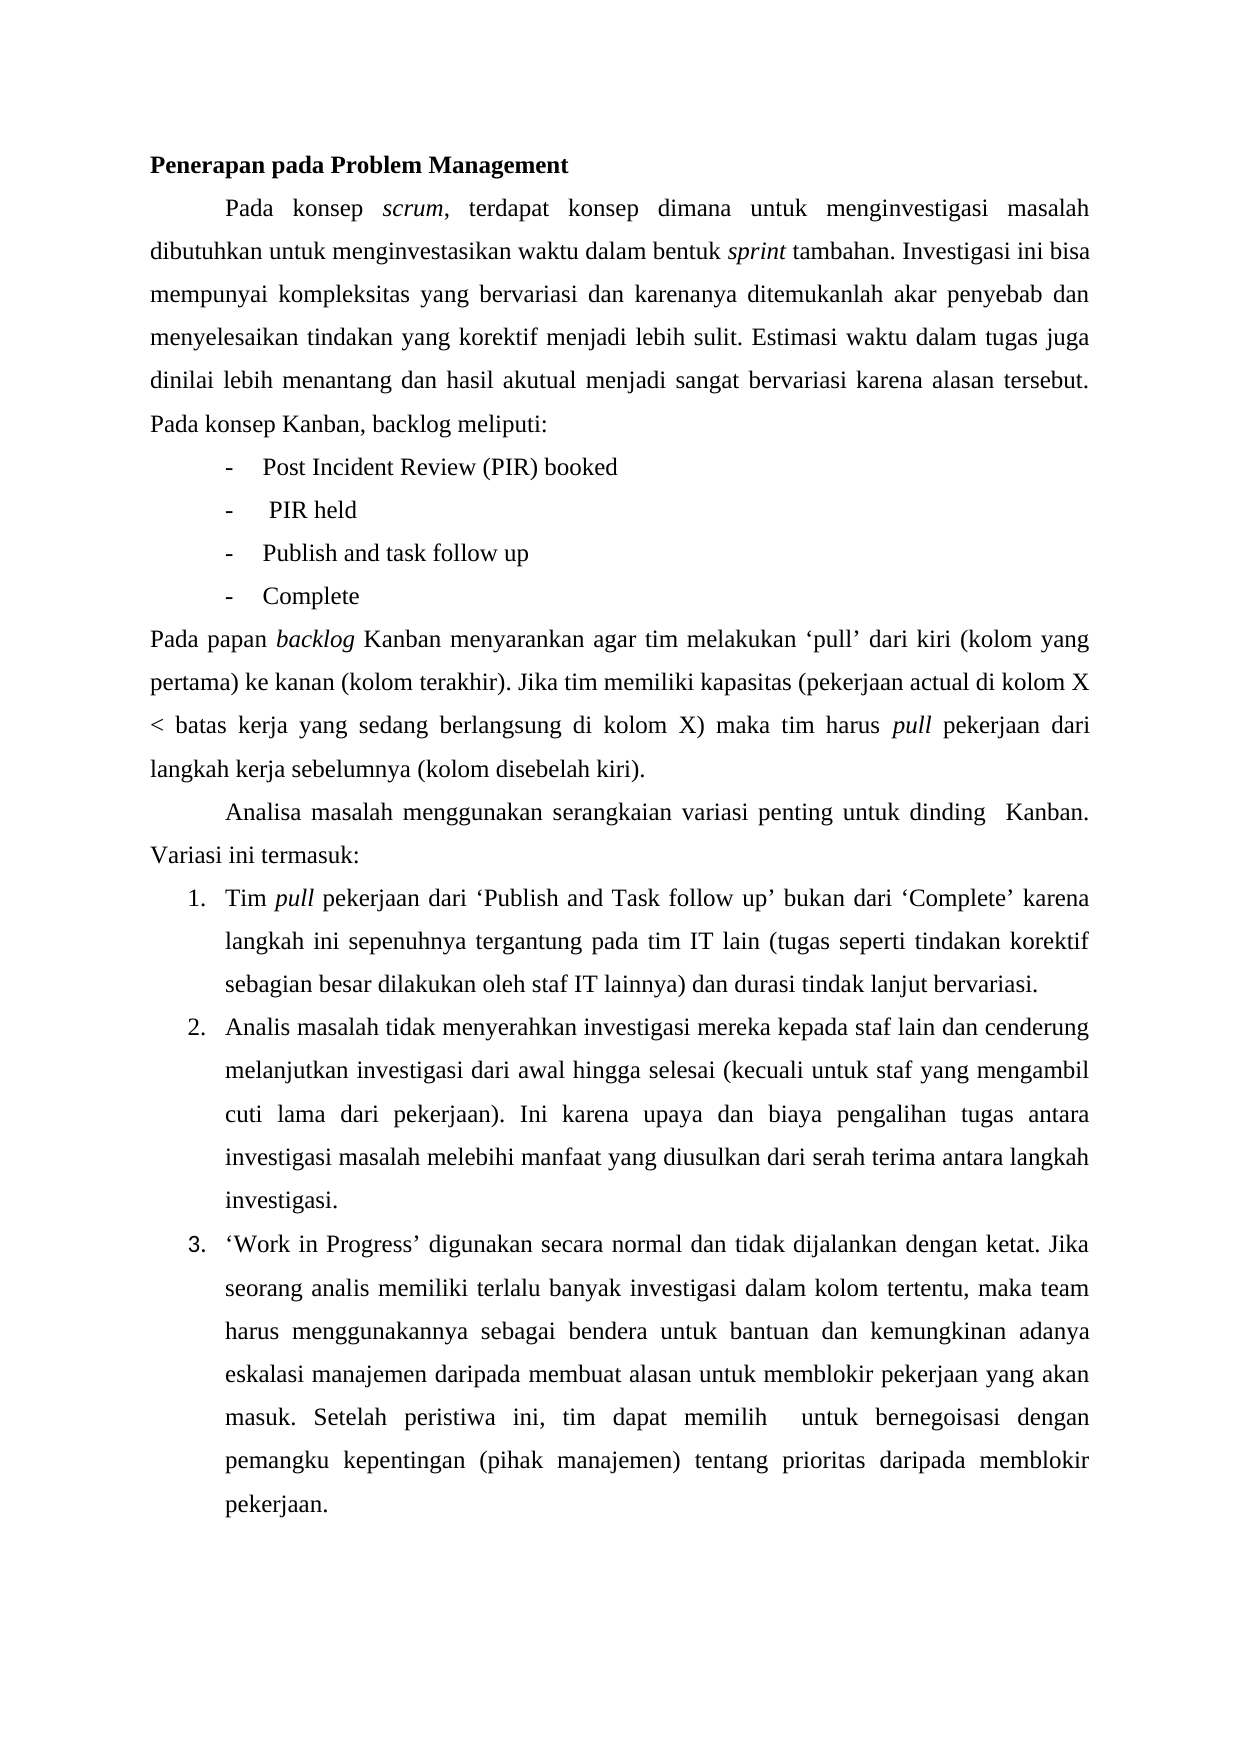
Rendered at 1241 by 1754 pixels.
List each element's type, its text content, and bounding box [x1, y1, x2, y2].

list Publish and task follow up [225, 538, 1090, 567]
text Penerapan pada Problem Management [150, 150, 1090, 179]
list ‘Work in Progress’ digunakan secara normal dan tidak dijalankan dengan ketat. Jika seorang analis memiliki terlalu banyak investigasi dalam kolom tertentu, maka team harus menggunakannya sebagai bendera untuk bantuan dan kemungkinan adanya eskalasi manajemen daripada membuat alasan untuk memblokir pekerjaan yang akan masuk. Setelah peristiwa ini, tim dapat memilih untuk bernegoisasi dengan pemangku kepentingan (pihak manajemen) tentang prioritas daripada memblokir pekerjaan. [187, 1228, 1090, 1517]
text Pada papan backlog Kanban menyarankan agar tim melakukan ‘pull’ dari kiri (kolom yang pertama) ke kanan (kolom terakhir). Jika tim memiliki kapasitas (pekerjaan actual di kolom X < batas kerja yang sedang berlangsung di kolom X) maka tim harus pull pekerjaan dari langkah kerja sebelumnya (kolom disebelah kiri). [150, 624, 1090, 782]
text Pada konsep scrum, terdapat konsep dimana untuk menginvestigasi masalah dibutuhkan untuk menginvestasikan waktu dalam bentuk sprint tambahan. Investigasi ini bisa mempunyai kompleksitas yang bervariasi dan karenanya ditemukanlah akar penyebab dan menyelesaikan tindakan yang korektif menjadi lebih sulit. Estimasi waktu dalam tugas juga dinilai lebih menantang dan hasil akutual menjadi sangat bervariasi karena alasan tersebut. Pada konsep Kanban, backlog meliputi: [150, 193, 1090, 437]
list Complete [225, 581, 1090, 610]
text Analisa masalah menggunakan serangkaian variasi penting untuk dinding Kanban. Variasi ini termasuk: [150, 797, 1090, 869]
list Post Incident Review (PIR) booked [225, 452, 1090, 481]
list PIR held [225, 495, 1090, 524]
list Analis masalah tidak menyerahkan investigasi mereka kepada staf lain dan cenderung melanjutkan investigasi dari awal hingga selesai (kecuali untuk staf yang mengambil cuti lama dari pekerjaan). Ini karena upaya dan biaya pengalihan tugas antara investigasi masalah melebihi manfaat yang diusulkan dari serah terima antara langkah investigasi. [187, 1012, 1090, 1214]
list Tim pull pekerjaan dari ‘Publish and Task follow up’ bukan dari ‘Complete’ karena langkah ini sepenuhnya tergantung pada tim IT lain (tugas seperti tindakan korektif sebagian besar dilakukan oleh staf IT lainnya) dan durasi tindak lanjut bervariasi. [187, 883, 1090, 998]
